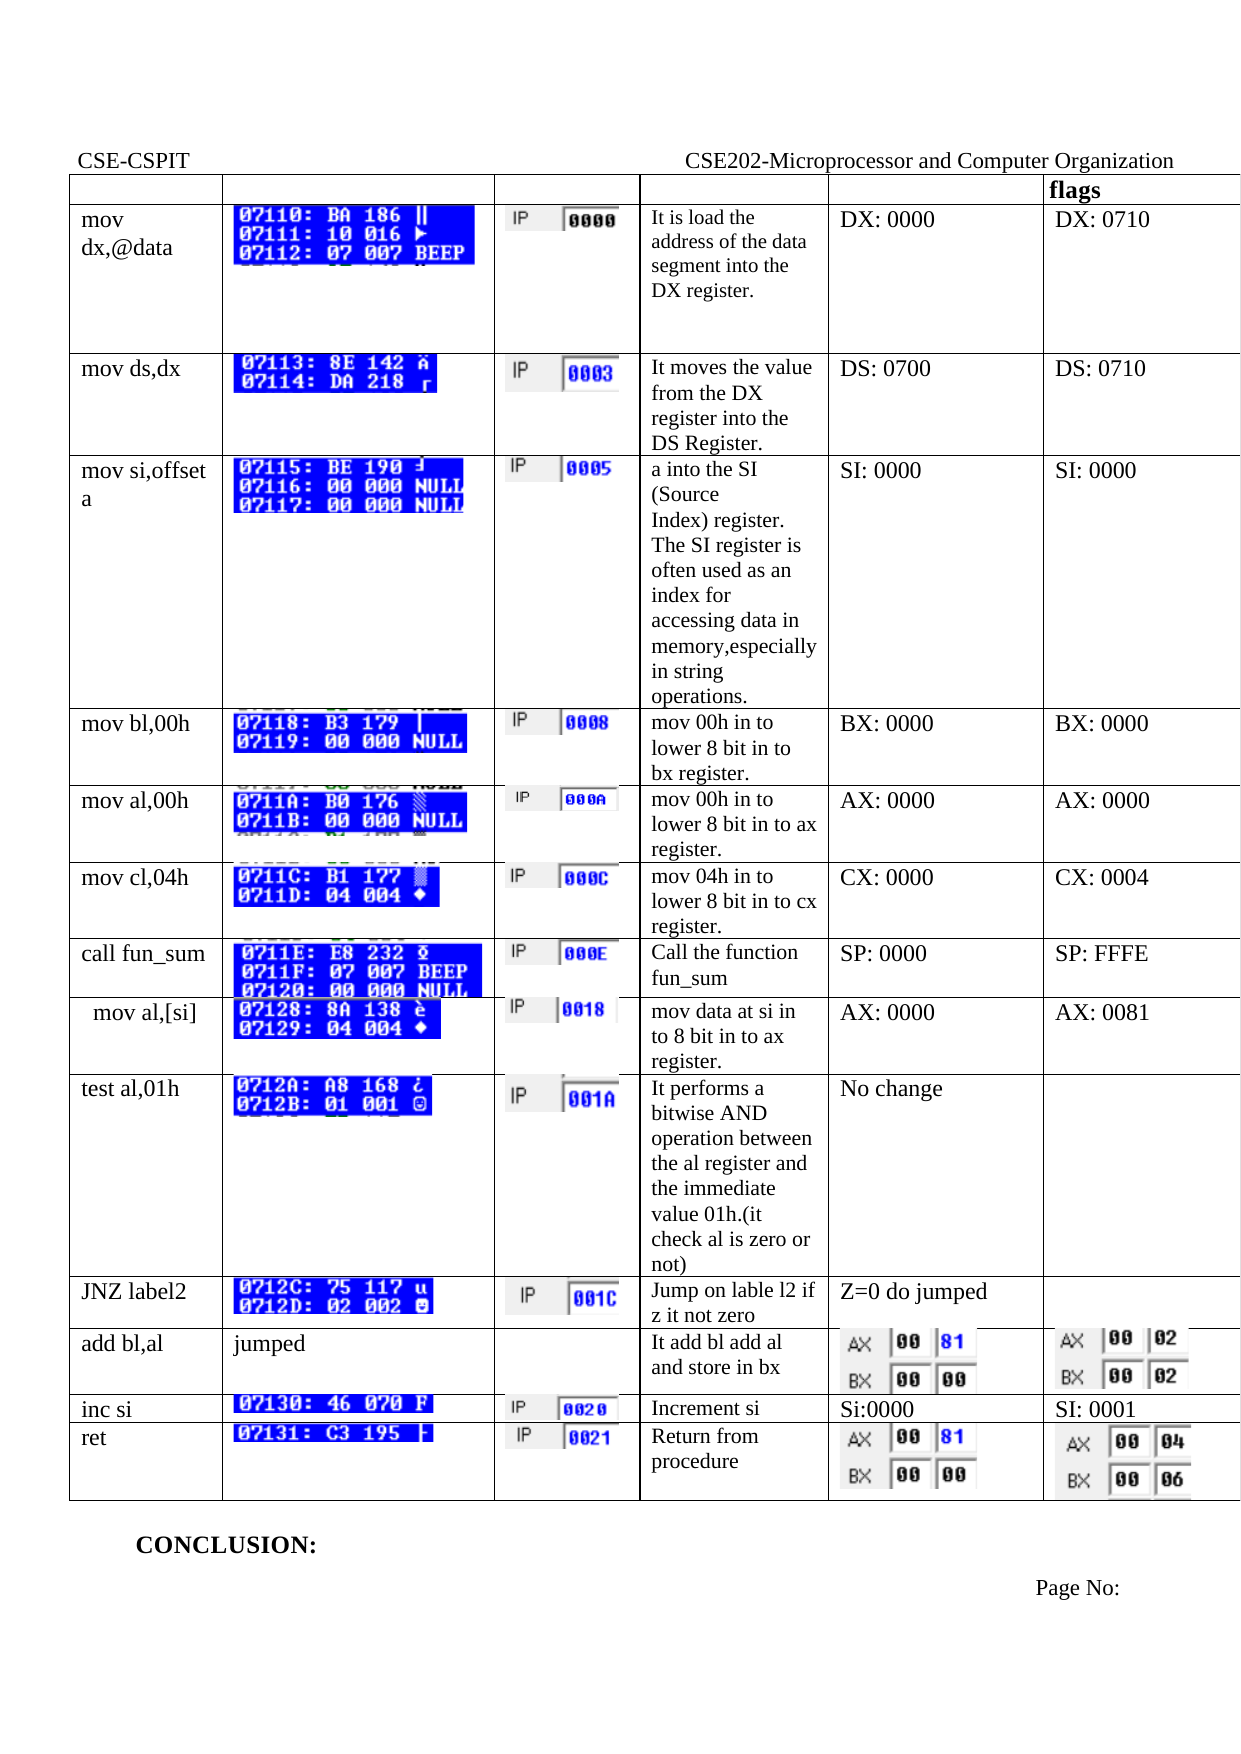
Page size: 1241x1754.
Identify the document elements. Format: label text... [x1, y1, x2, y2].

table_cell It moves the value from the DX register into the DS Register. [641, 354, 828, 455]
picture [839, 1423, 978, 1489]
table_cell [223, 786, 494, 862]
table_cell Jump on lable l2 if z it not zero [641, 1277, 828, 1328]
table_cell [495, 1075, 639, 1276]
picture [233, 1394, 434, 1413]
table_cell add bl,al [70, 1329, 222, 1394]
table_cell [495, 456, 639, 708]
table_cell [1192, 1423, 1240, 1499]
picture [505, 1074, 619, 1112]
table_cell [1044, 1075, 1240, 1276]
picture [505, 1394, 619, 1420]
table_cell mov dx,@data [70, 205, 222, 353]
table_cell [495, 786, 639, 862]
table_cell [495, 1329, 639, 1394]
picture [233, 786, 468, 836]
picture [233, 1074, 433, 1117]
table_cell mov ds,dx [70, 354, 222, 455]
table_cell SI: 0001 [1044, 1395, 1240, 1422]
table_cell [223, 998, 494, 1073]
table_cell [223, 863, 494, 938]
table_cell [829, 1423, 1043, 1499]
table_cell mov bl,00h [70, 709, 222, 785]
table_cell DS: 0710 [1044, 354, 1240, 455]
table_cell mov si,offset a [70, 456, 222, 708]
table_cell [829, 1329, 839, 1394]
table_cell [223, 939, 233, 997]
table_cell a into the SI (Source Index) register. The SI register is often used as an index for accessing data in memory,especially in string operations. [641, 456, 828, 708]
table_cell mov 00h in to lower 8 bit in to ax register. [641, 786, 828, 862]
table_cell CX: 0000 [829, 863, 1043, 938]
picture [505, 354, 619, 392]
table_cell CX: 0004 [1044, 863, 1240, 938]
table_cell SP: FFFE [1044, 939, 1240, 997]
picture [233, 354, 438, 393]
table_cell BX: 0000 [1044, 709, 1240, 785]
table_cell [223, 1075, 494, 1276]
table_cell SP: 0000 [829, 939, 1043, 997]
table_cell call fun_sum [70, 939, 222, 997]
picture [505, 1277, 619, 1315]
table_cell AX: 0081 [1044, 998, 1240, 1073]
table_cell Call the function fun_sum [641, 939, 828, 997]
table_cell SI: 0000 [829, 456, 1043, 708]
table_cell [223, 1423, 494, 1499]
picture [505, 1423, 619, 1449]
picture [233, 1423, 434, 1442]
table_cell Si:0000 [829, 1395, 1043, 1422]
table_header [1044, 175, 1240, 204]
table_cell Return from procedure [641, 1423, 828, 1499]
table_cell It add bl add al and store in bx [641, 1329, 828, 1394]
table_cell mov cl,04h [70, 863, 222, 938]
table_cell DS: 0700 [829, 354, 1043, 455]
table_cell [495, 1395, 639, 1422]
table_cell [223, 1277, 494, 1328]
table_cell mov data at si in to 8 bit in to ax register. [641, 998, 828, 1073]
picture [233, 456, 464, 513]
table_cell ret [70, 1423, 222, 1499]
table_cell Increment si [641, 1395, 828, 1422]
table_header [829, 175, 1043, 204]
picture [505, 939, 619, 965]
picture [233, 205, 475, 266]
table_cell [483, 939, 494, 997]
picture [233, 1277, 434, 1314]
text CONCLUSION: [60, 1530, 1048, 1559]
picture [233, 709, 468, 753]
table_cell [1044, 1277, 1240, 1328]
picture [839, 1328, 978, 1394]
table_cell test al,01h [70, 1075, 222, 1276]
table_cell Z=0 do jumped [829, 1277, 1043, 1328]
picture [1054, 1423, 1192, 1500]
table_cell [495, 709, 639, 785]
picture [505, 205, 619, 231]
table_cell inc si [70, 1395, 222, 1422]
table_cell [223, 1395, 494, 1422]
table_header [495, 175, 639, 204]
table_cell [495, 998, 639, 1073]
picture [505, 997, 619, 1023]
table_cell It is load the address of the data segment into the DX register. [641, 205, 828, 353]
table_cell BX: 0000 [829, 709, 1043, 785]
table_cell mov 04h in to lower 8 bit in to cx register. [641, 863, 828, 938]
table_cell [495, 1423, 639, 1499]
table_cell [495, 1277, 639, 1328]
table_cell [223, 205, 494, 353]
picture [505, 862, 619, 888]
picture [233, 862, 440, 907]
table_cell [1044, 1329, 1240, 1394]
picture [1054, 1328, 1189, 1389]
table_cell AX: 0000 [829, 786, 1043, 862]
table_cell JNZ label2 [70, 1277, 222, 1328]
table_cell mov 00h in to lower 8 bit in to bx register. [641, 709, 828, 785]
table_cell jumped [223, 1329, 494, 1394]
table_cell AX: 0000 [829, 998, 1043, 1073]
table_cell No change [829, 1075, 1043, 1276]
table_cell mov al,00h [70, 786, 222, 862]
table_cell [495, 205, 639, 353]
picture [505, 709, 619, 735]
table_cell [495, 939, 639, 997]
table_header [70, 175, 222, 204]
table_cell [495, 863, 639, 938]
picture [505, 785, 619, 811]
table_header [641, 175, 828, 204]
table_cell [223, 354, 494, 455]
picture [505, 456, 619, 482]
table_cell [1044, 1423, 1054, 1499]
table_cell [495, 354, 639, 455]
table_cell DX: 0710 [1044, 205, 1240, 353]
table_cell mov al,[si] [70, 998, 222, 1073]
table_cell [978, 1329, 1043, 1394]
table_cell SI: 0000 [1044, 456, 1240, 708]
table_cell It performs a bitwise AND operation between the al register and the immediate value 01h.(it check al is zero or not) [641, 1075, 828, 1276]
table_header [223, 175, 494, 204]
table_cell AX: 0000 [1044, 786, 1240, 862]
table_cell [223, 456, 494, 708]
table_cell DX: 0000 [829, 205, 1043, 353]
table_cell [223, 709, 494, 785]
picture [233, 939, 483, 1039]
